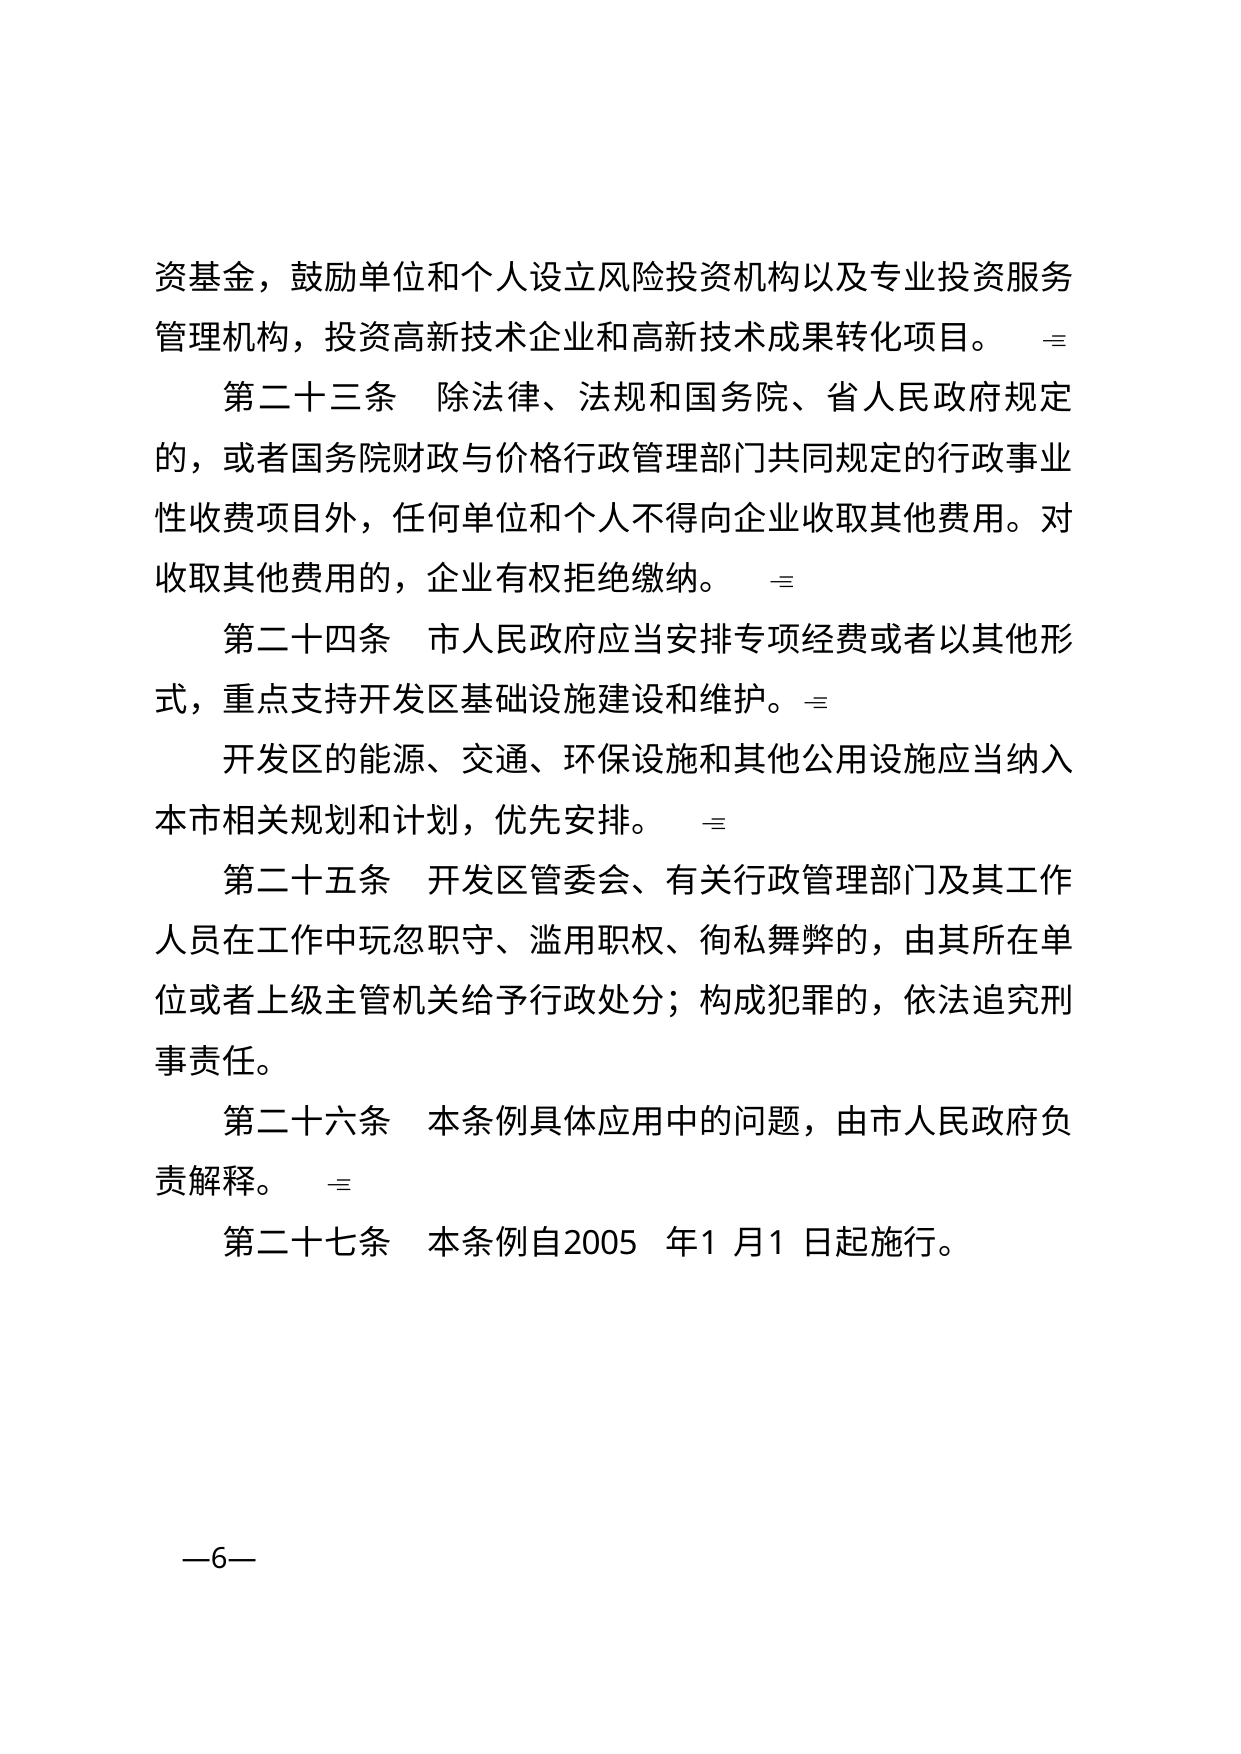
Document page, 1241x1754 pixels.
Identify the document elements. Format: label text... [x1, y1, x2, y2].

text 第二十五条 开发区管委会、有关行政管理部门及其工作人员在工作中玩忽职守、滥用职权、徇私舞弊的，由其所在单位或者上级主管机关给予行政处分；构成犯罪的，依法追究刑事责任。 [154, 848, 1074, 1089]
text 开发区的能源、交通、环保设施和其他公用设施应当纳入本市相关规划和计划，优先安排。  [154, 727, 1074, 848]
text 第二十七条 本条例自2005年1月1日起施行。 [154, 1209, 1074, 1270]
text 第二十二条 开发区管委会应当引导社会资金建立风险投资基金，鼓励单位和个人设立风险投资机构以及专业投资服务管理机构，投资高新技术企业和高新技术成果转化项目。  [154, 244, 1074, 365]
text 第二十四条 市人民政府应当安排专项经费或者以其他形式，重点支持开发区基础设施建设和维护。 [154, 606, 1074, 727]
text 第二十三条 除法律、法规和国务院、省人民政府规定的，或者国务院财政与价格行政管理部门共同规定的行政事业性收费项目外，任何单位和个人不得向企业收取其他费用。对收取其他费用的，企业有权拒绝缴纳。  [154, 365, 1074, 606]
text 第二十六条 本条例具体应用中的问题，由市人民政府负责解释。  [154, 1089, 1074, 1209]
